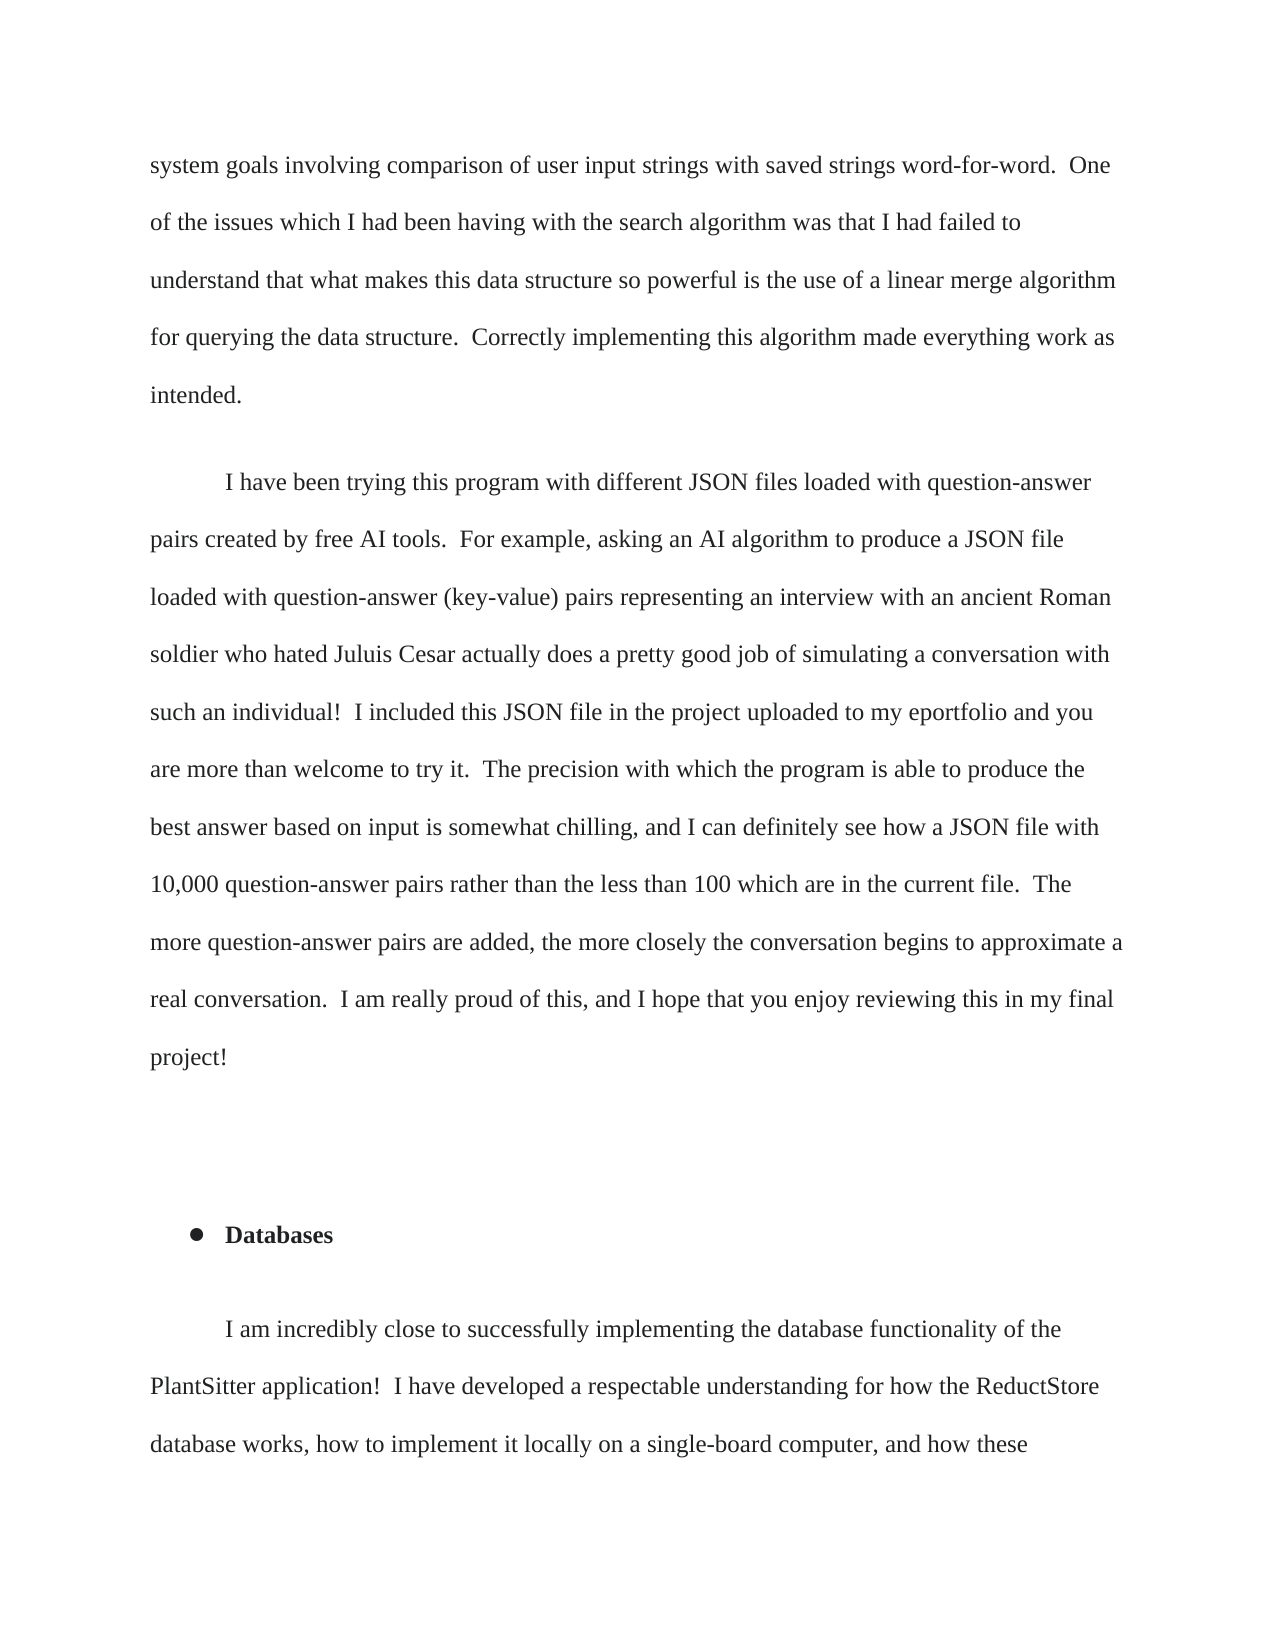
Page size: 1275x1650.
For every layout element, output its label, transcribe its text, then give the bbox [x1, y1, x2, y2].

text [150, 1314, 1125, 1457]
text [150, 150, 1125, 409]
list Databases [187, 1215, 1125, 1250]
text I have been trying this program with different JSON files loaded with question-answer pairs created by free AI tools. For example, asking an AI algorithm to produce a JSON file loaded with question-answer (key-value) pairs representing an interview with an ancient Roman soldier who hated Juluis Cesar actually does a pretty good job of simulating a conversation with such an individual! I included this JSON file in the project uploaded to my eportfolio and you are more than welcome to try it. The precision with which the program is able to produce the best answer based on input is somewhat chilling, and I can definitely see how a JSON file with 10,000 question-answer pairs rather than the less than 100 which are in the current file. The more question-answer pairs are added, the more closely the conversation begins to approximate a real conversation. I am really proud of this, and I hope that you enjoy reviewing this in my final project! [150, 467, 1125, 1070]
